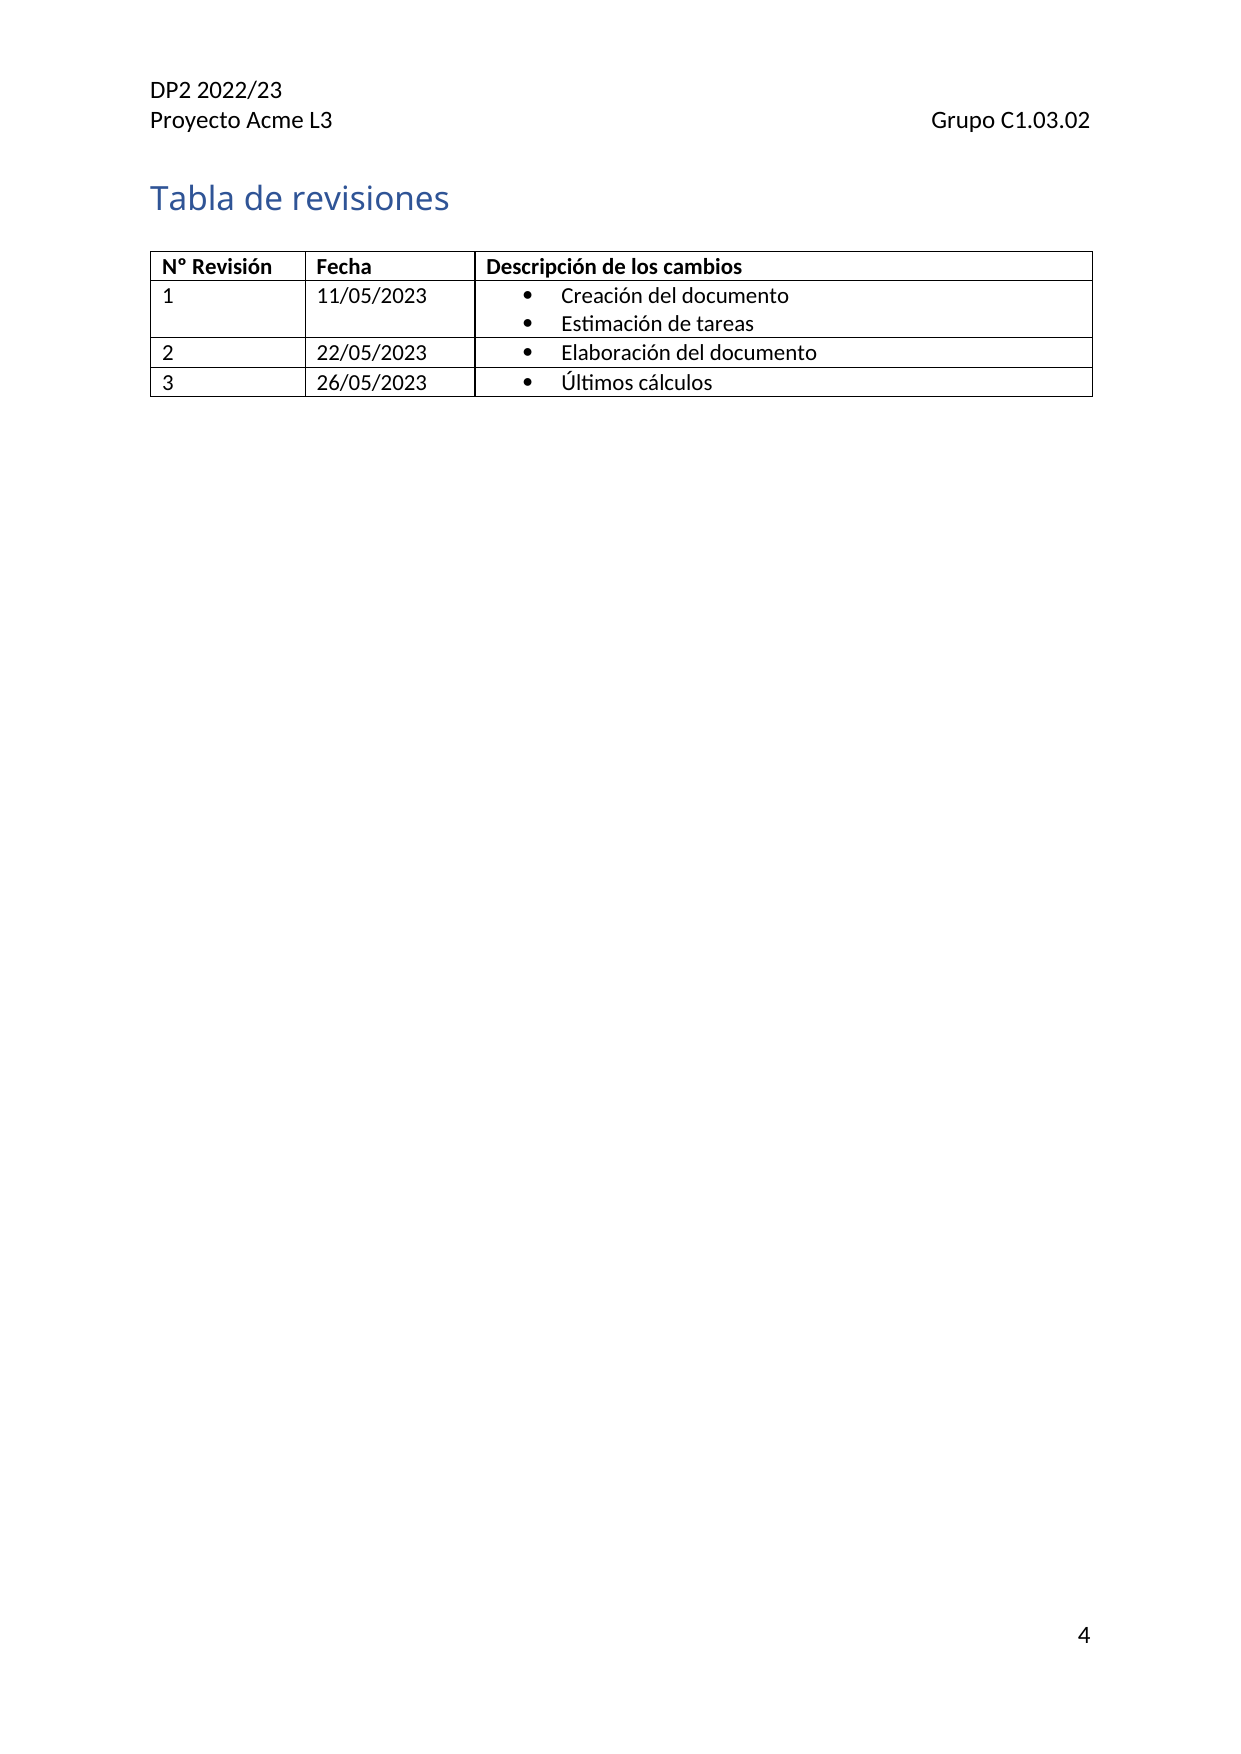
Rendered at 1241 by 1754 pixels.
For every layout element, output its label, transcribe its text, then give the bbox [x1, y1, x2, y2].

table_header Fecha [306, 252, 474, 280]
table_cell 26/05/2023 [306, 368, 474, 396]
table_cell 1 [151, 281, 305, 337]
table_cell 3 [151, 368, 305, 396]
table_cell 11/05/2023 [306, 281, 474, 337]
table_header Descripción de los cambios [476, 252, 1092, 280]
table_cell Últimos cálculos [476, 368, 1092, 396]
table_cell 2 [151, 338, 305, 367]
subtitle Tabla de revisiones [150, 175, 1090, 220]
table_cell 22/05/2023 [306, 338, 474, 367]
table_cell Elaboración del documento [476, 338, 1092, 367]
table_header Nº Revisión [151, 252, 305, 280]
table_cell Creación del documento Estimación de tareas [476, 281, 1092, 337]
